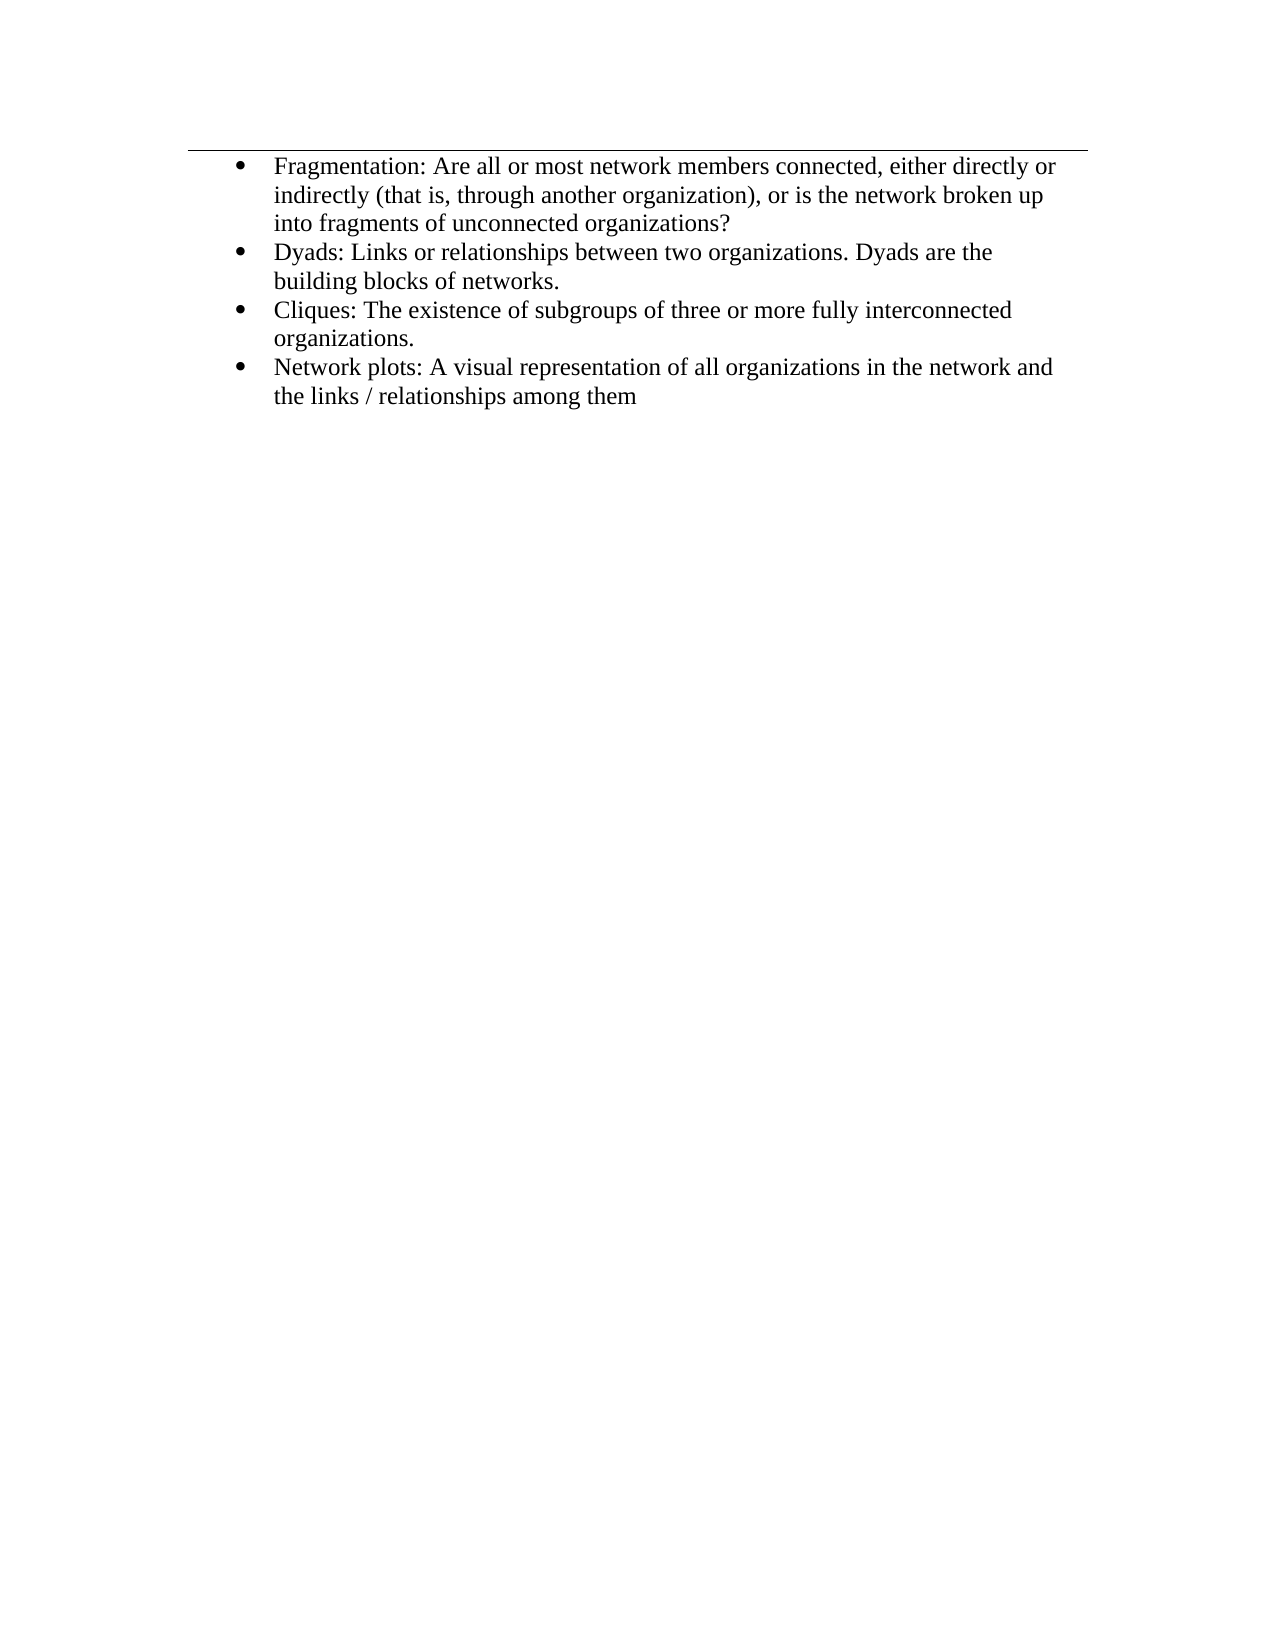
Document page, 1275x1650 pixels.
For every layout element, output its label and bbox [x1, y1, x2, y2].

table_cell [188, 151, 1087, 410]
